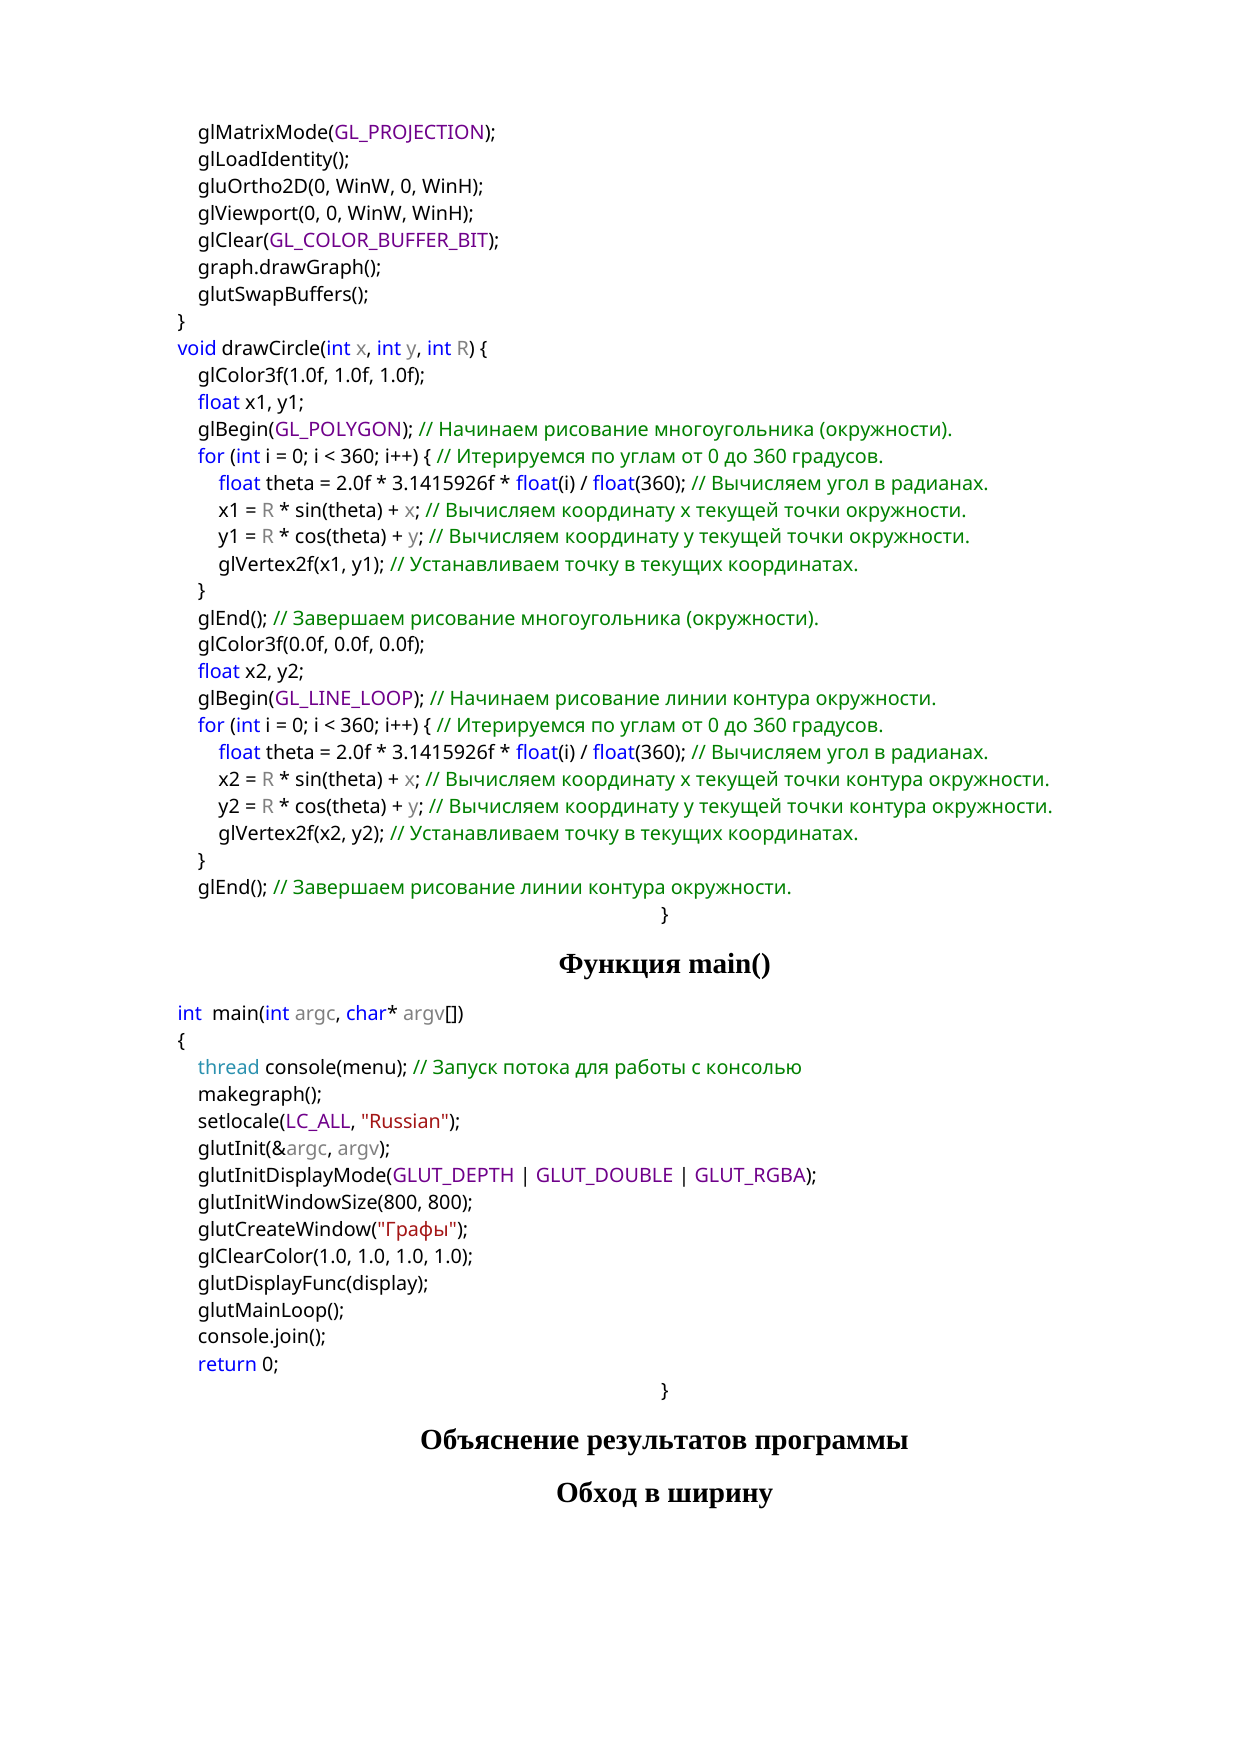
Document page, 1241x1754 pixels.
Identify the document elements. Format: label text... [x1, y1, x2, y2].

text Объяснение результатов программы [177, 1422, 1152, 1456]
text glutMainLoop(); [177, 1296, 1152, 1323]
text y1 = R * cos(theta) + y; // Вычисляем координату y текущей точки окружности. [177, 523, 1152, 550]
text glutDisplayFunc(display); [177, 1269, 1152, 1296]
text glutInitDisplayMode(GLUT_DEPTH | GLUT_DOUBLE | GLUT_RGBA); [177, 1161, 1152, 1188]
text return 0; [177, 1350, 1152, 1377]
text glClear(GL_COLOR_BUFFER_BIT); [177, 226, 1152, 253]
text float theta = 2.0f * 3.1415926f * float(i) / float(360); // Вычисляем угол в радианах. [177, 469, 1152, 496]
text x1 = R * sin(theta) + x; // Вычисляем координату x текущей точки окружности. [177, 496, 1152, 523]
text makegraph(); [177, 1080, 1152, 1107]
text gluOrtho2D(0, WinW, 0, WinH); [177, 172, 1152, 199]
text glColor3f(1.0f, 1.0f, 1.0f); [177, 361, 1152, 388]
text glViewport(0, 0, WinW, WinH); [177, 199, 1152, 226]
text glutCreateWindow("Графы"); [177, 1215, 1152, 1242]
text } [177, 1377, 1152, 1404]
text Обход в ширину [177, 1475, 1152, 1509]
text glLoadIdentity(); [177, 145, 1152, 172]
text glutInitWindowSize(800, 800); [177, 1188, 1152, 1215]
text console.join(); [177, 1323, 1152, 1350]
text float x2, y2; [177, 658, 1152, 685]
text glClearColor(1.0, 1.0, 1.0, 1.0); [177, 1242, 1152, 1269]
text thread console(menu); // Запуск потока для работы с консолью [177, 1053, 1152, 1080]
text for (int i = 0; i < 360; i++) { // Итерируемся по углам от 0 до 360 градусов. [177, 712, 1152, 739]
text float x1, y1; [177, 388, 1152, 415]
text glBegin(GL_POLYGON); // Начинаем рисование многоугольника (окружности). [177, 415, 1152, 442]
text { [177, 1026, 1152, 1053]
text void drawCircle(int x, int y, int R) { [177, 334, 1152, 361]
text x2 = R * sin(theta) + x; // Вычисляем координату x текущей точки контура окружности. [177, 766, 1152, 793]
text glVertex2f(x2, y2); // Устанавливаем точку в текущих координатах. [177, 819, 1152, 847]
text glutInit(&argc, argv); [177, 1134, 1152, 1161]
text glEnd(); // Завершаем рисование многоугольника (окружности). [177, 604, 1152, 631]
text } [177, 847, 1152, 873]
text } [177, 307, 1152, 334]
text int main(int argc, char* argv[]) [177, 999, 1152, 1026]
text glutSwapBuffers(); [177, 280, 1152, 307]
text graph.drawGraph(); [177, 253, 1152, 280]
text } [177, 901, 1152, 927]
text Функция main() [177, 946, 1152, 980]
text setlocale(LC_ALL, "Russian"); [177, 1107, 1152, 1134]
text glMatrixMode(GL_PROJECTION); [177, 118, 1152, 145]
text glVertex2f(x1, y1); // Устанавливаем точку в текущих координатах. [177, 550, 1152, 577]
text for (int i = 0; i < 360; i++) { // Итерируемся по углам от 0 до 360 градусов. [177, 442, 1152, 469]
text glEnd(); // Завершаем рисование линии контура окружности. [177, 873, 1152, 901]
text glColor3f(0.0f, 0.0f, 0.0f); [177, 631, 1152, 658]
text } [177, 577, 1152, 604]
text y2 = R * cos(theta) + y; // Вычисляем координату y текущей точки контура окружности. [177, 793, 1152, 819]
text glBegin(GL_LINE_LOOP); // Начинаем рисование линии контура окружности. [177, 685, 1152, 712]
text float theta = 2.0f * 3.1415926f * float(i) / float(360); // Вычисляем угол в радианах. [177, 739, 1152, 766]
